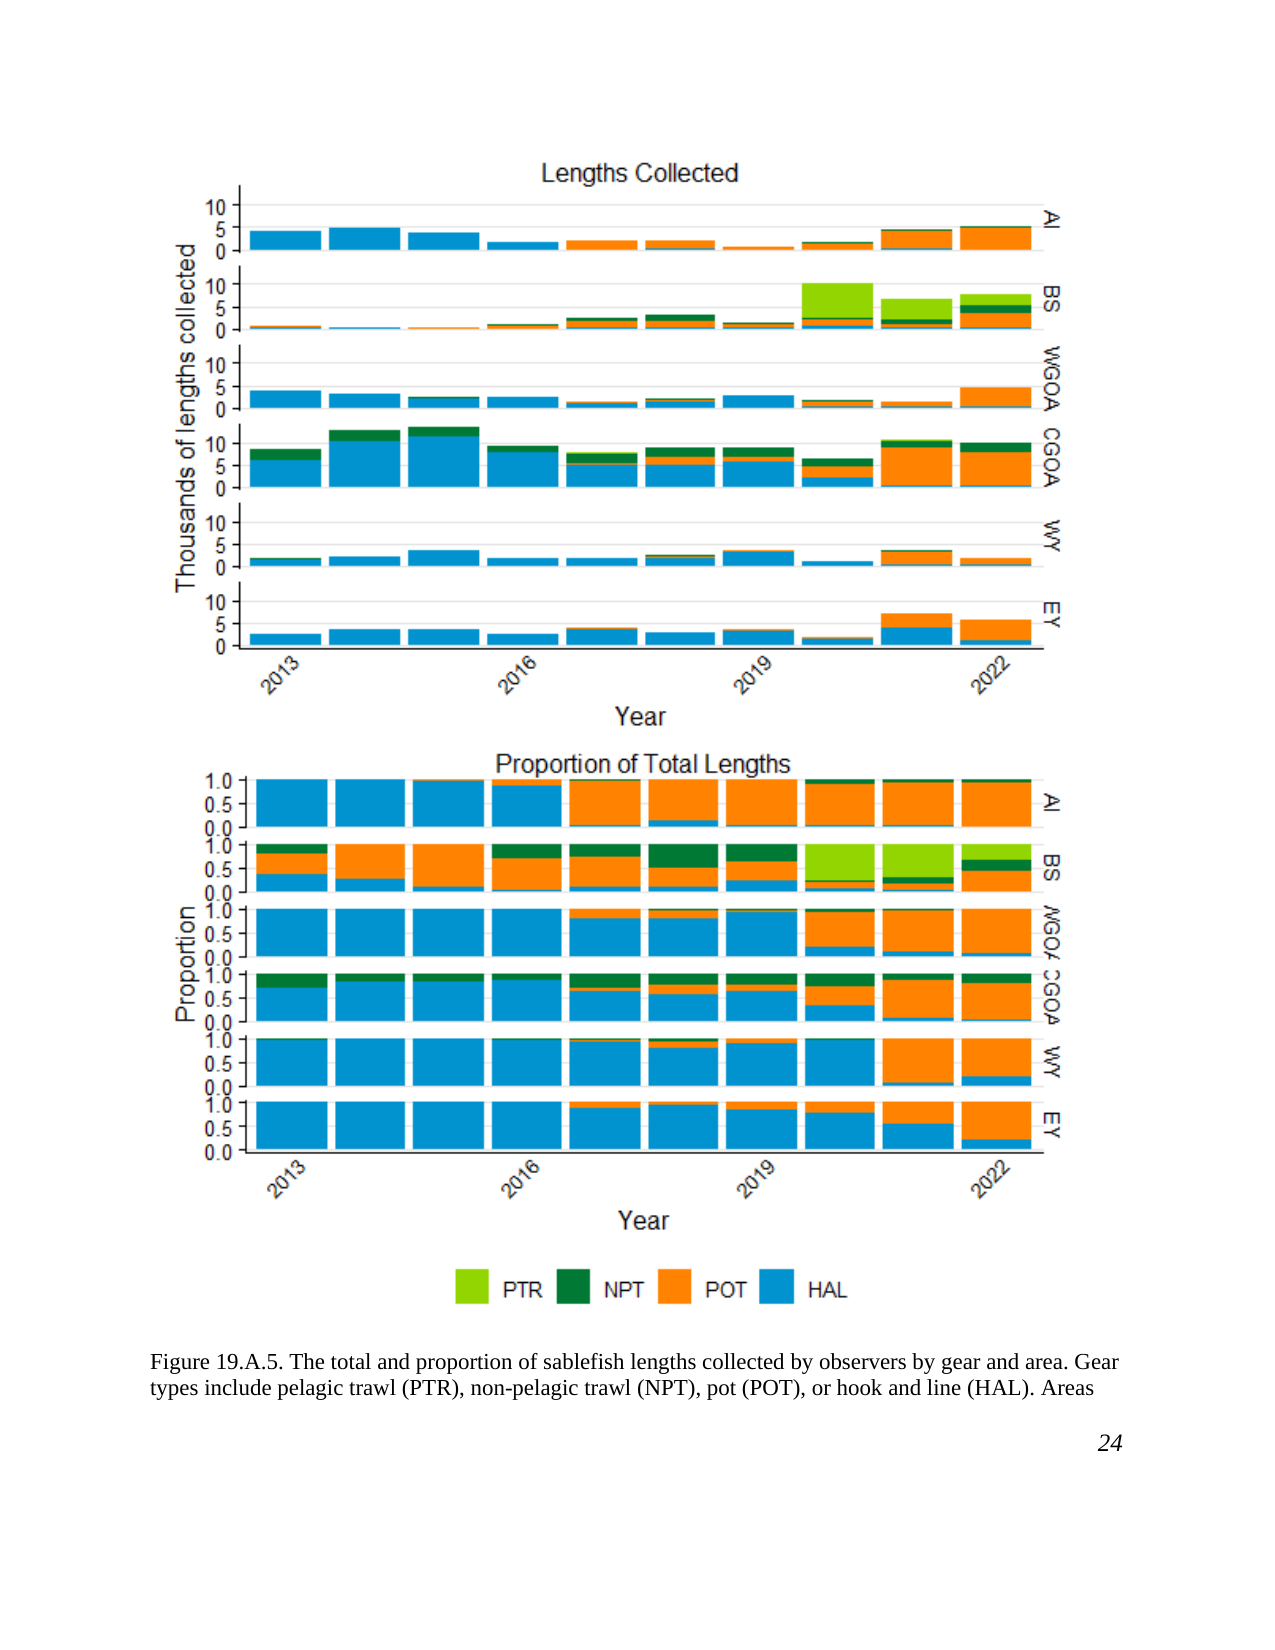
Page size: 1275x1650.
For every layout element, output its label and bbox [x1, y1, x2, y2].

picture [168, 150, 1079, 1331]
